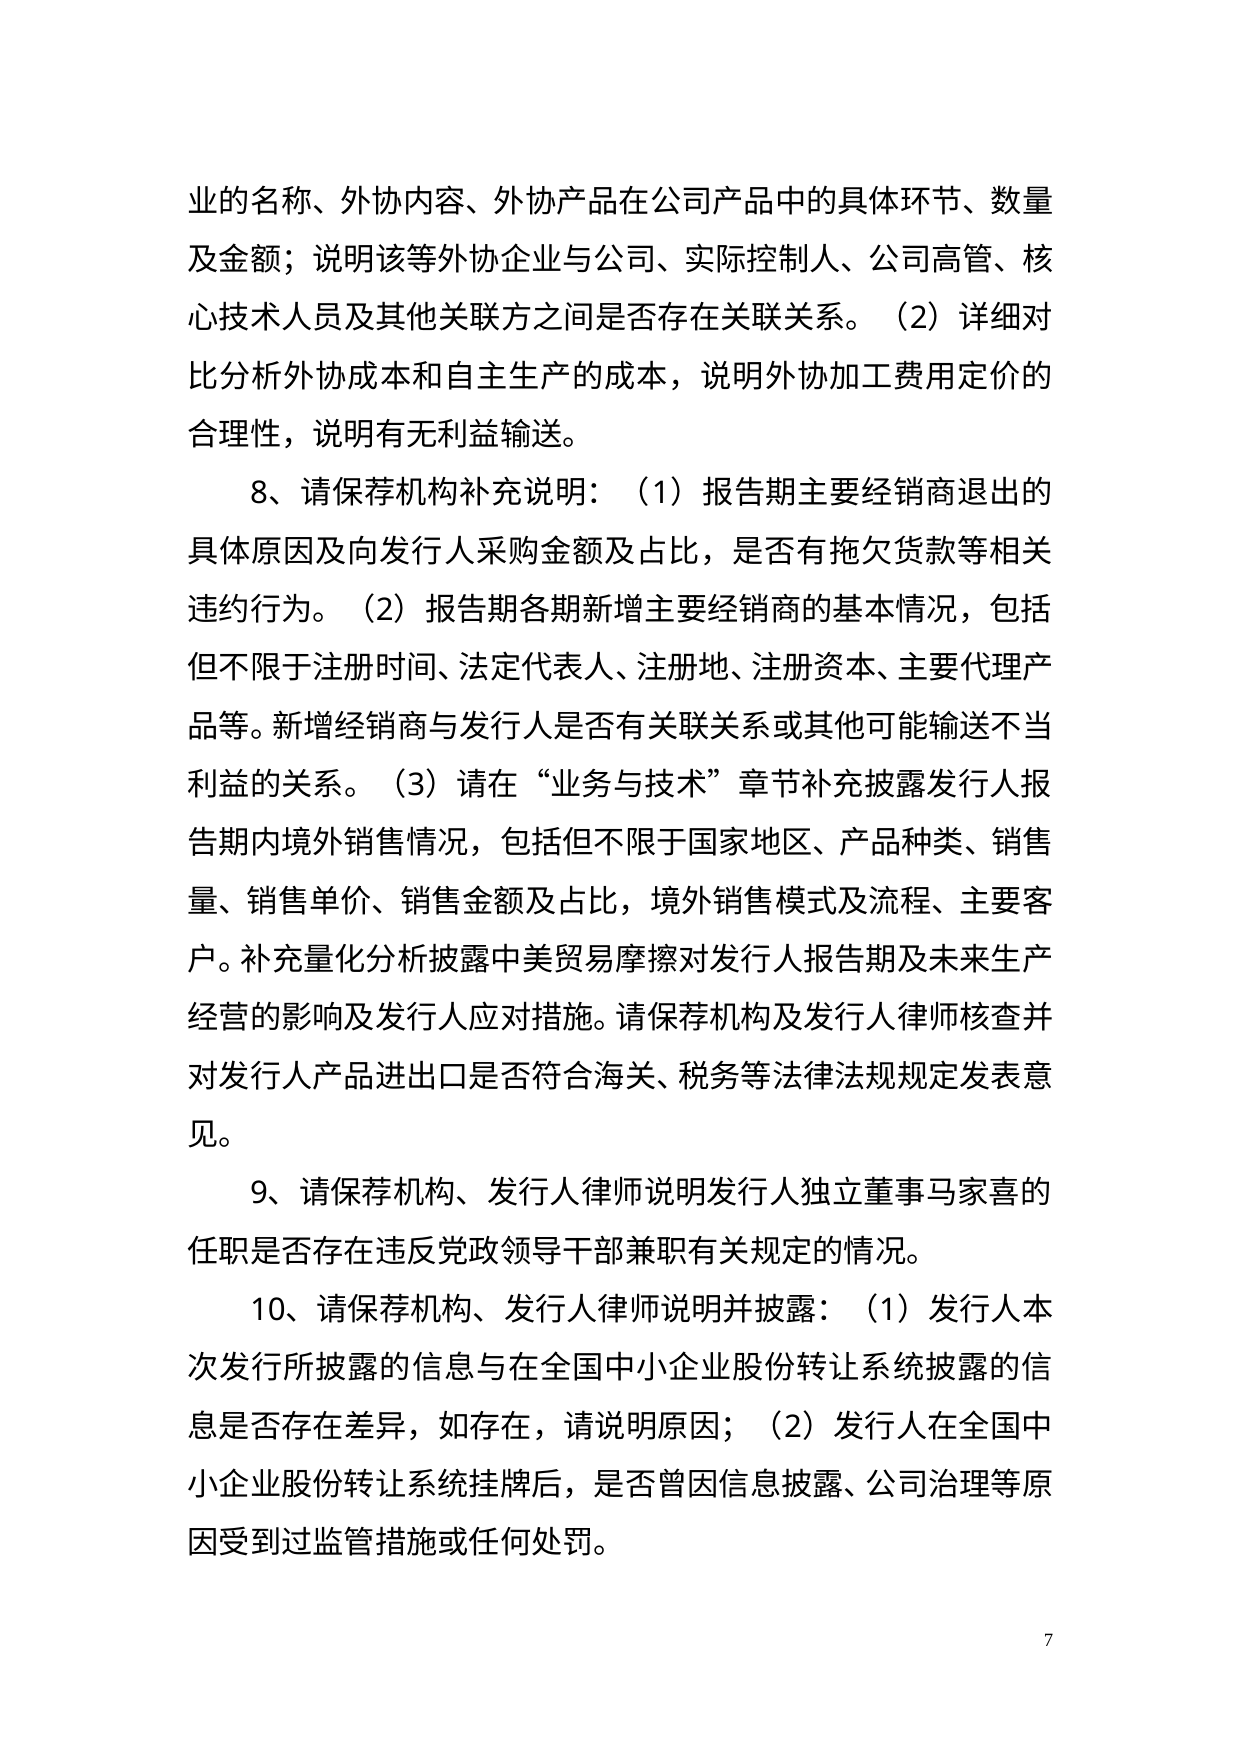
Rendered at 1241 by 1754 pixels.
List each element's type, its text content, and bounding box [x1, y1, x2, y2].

text 9、请保荐机构、发行人律师说明发行人独立董事马家喜的任职是否存在违反党政领导干部兼职有关规定的情况。 [187, 1216, 1053, 1332]
text 8、请保荐机构补充说明：（1）报告期主要经销商退出的具体原因及向发行人采购金额及占比，是否有拖欠货款等相关违约行为。（2）报告期各期新增主要经销商的基本情况，包括但不限于注册时间、法定代表人、注册地、注册资本、主要代理产品等。新增经销商与发行人是否有关联关系或其他可能输送不当利益的关系。（3）请在“业务与技术”章节补充披露发行人报告期内境外销售情况，包括但不限于国家地区、产品种类、销售量、销售单价、销售金额及占比，境外销售模式及流程、主要客户。补充量化分析披露中美贸易摩擦对发行人报告期及未来生产经营的影响及发行人应对措施。请保荐机构及发行人律师核查并对发行人产品进出口是否符合海关、税务等法律法规规定发表意见。 [187, 516, 1053, 1216]
text 7、请保荐机构、发行人律师补充说明并披露：（1）外协企业的名称、外协内容、外协产品在公司产品中的具体环节、数量及金额；说明该等外协企业与公司、实际控制人、公司高管、核心技术人员及其他关联方之间是否存在关联关系。（2）详细对比分析外协成本和自主生产的成本，说明外协加工费用定价的合理性，说明有无利益输送。 [187, 166, 1053, 516]
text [187, 1332, 1053, 1566]
